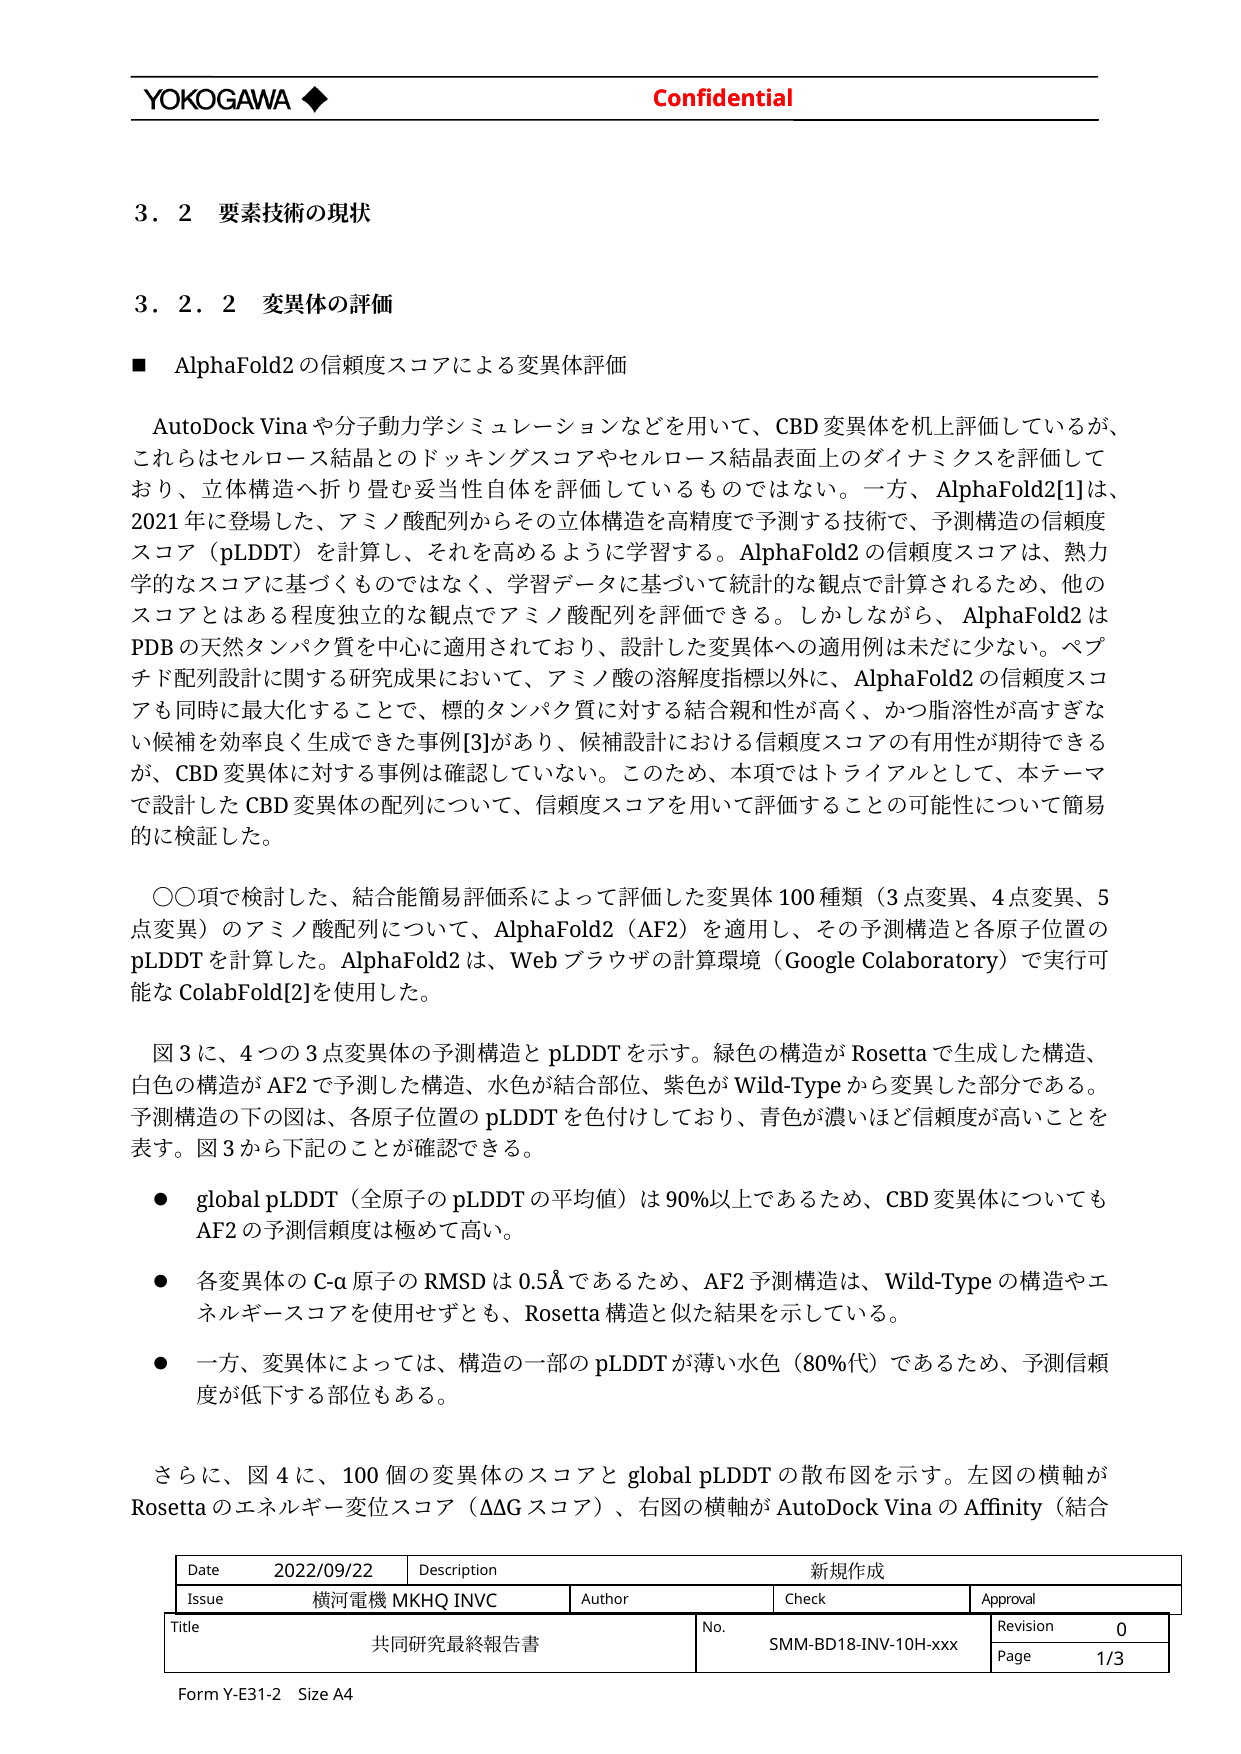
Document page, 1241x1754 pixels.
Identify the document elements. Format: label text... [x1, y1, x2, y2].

list 一方、変異体によっては、構造の一部のpLDDTが薄い水色（80%代）であるため、予測信頼度が低下する部位もある。 [152, 1347, 1109, 1410]
picture [142, 84, 329, 114]
text ３．２ 要素技術の現状 [131, 196, 1109, 227]
list AlphaFold2の信頼度スコアによる変異体評価 [131, 348, 1109, 379]
list 各変異体のC-α原子のRMSDは0.5Åであるため、AF2予測構造は、Wild-Typeの構造やエネルギースコアを使用せずとも、Rosetta構造と似た結果を示している。 [152, 1264, 1109, 1327]
text ３．２．２ 変異体の評価 [131, 287, 1109, 318]
text 〇〇項で検討した、結合能簡易評価系によって評価した変異体100種類（3点変異、4点変異、5点変異）のアミノ酸配列について、AlphaFold2（AF2）を適用し、その予測構造と各原子位置のpLDDTを計算した。AlphaFold2は、Webブラウザの計算環境（Google Colaboratory）で実行可能なColabFold[2]を使用した。 [131, 881, 1109, 1007]
text AutoDock Vinaや分子動力学シミュレーションなどを用いて、CBD変異体を机上評価しているが、これらはセルロース結晶とのドッキングスコアやセルロース結晶表面上のダイナミクスを評価しており、立体構造へ折り畳む妥当性自体を評価しているものではない。一方、AlphaFold2[1]は、2021年に登場した、アミノ酸配列からその立体構造を高精度で予測する技術で、予測構造の信頼度スコア（pLDDT）を計算し、それを高めるように学習する。AlphaFold2の信頼度スコアは、熱力学的なスコアに基づくものではなく、学習データに基づいて統計的な観点で計算されるため、他のスコアとはある程度独立的な観点でアミノ酸配列を評価できる。しかしながら、AlphaFold2はPDBの天然タンパク質を中心に適用されており、設計した変異体への適用例は未だに少ない。ペプチド配列設計に関する研究成果において、アミノ酸の溶解度指標以外に、AlphaFold2の信頼度スコアも同時に最大化することで、標的タンパク質に対する結合親和性が高く、かつ脂溶性が高すぎない候補を効率良く生成できた事例[3]があり、候補設計における信頼度スコアの有用性が期待できるが、CBD変異体に対する事例は確認していない。このため、本項ではトライアルとして、本テーマで設計したCBD変異体の配列について、信頼度スコアを用いて評価することの可能性について簡易的に検証した。 [131, 409, 1109, 851]
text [131, 1459, 1109, 1522]
list global pLDDT（全原子のpLDDTの平均値）は90%以上であるため、CBD変異体についてもAF2の予測信頼度は極めて高い。 [152, 1182, 1109, 1245]
text 図3に、4つの3点変異体の予測構造とpLDDTを示す。緑色の構造がRosettaで生成した構造、白色の構造がAF2で予測した構造、水色が結合部位、紫色がWild-Typeから変異した部分である。予測構造の下の図は、各原子位置のpLDDTを色付けしており、青色が濃いほど信頼度が高いことを表す。図3から下記のことが確認できる。 [131, 1037, 1109, 1163]
